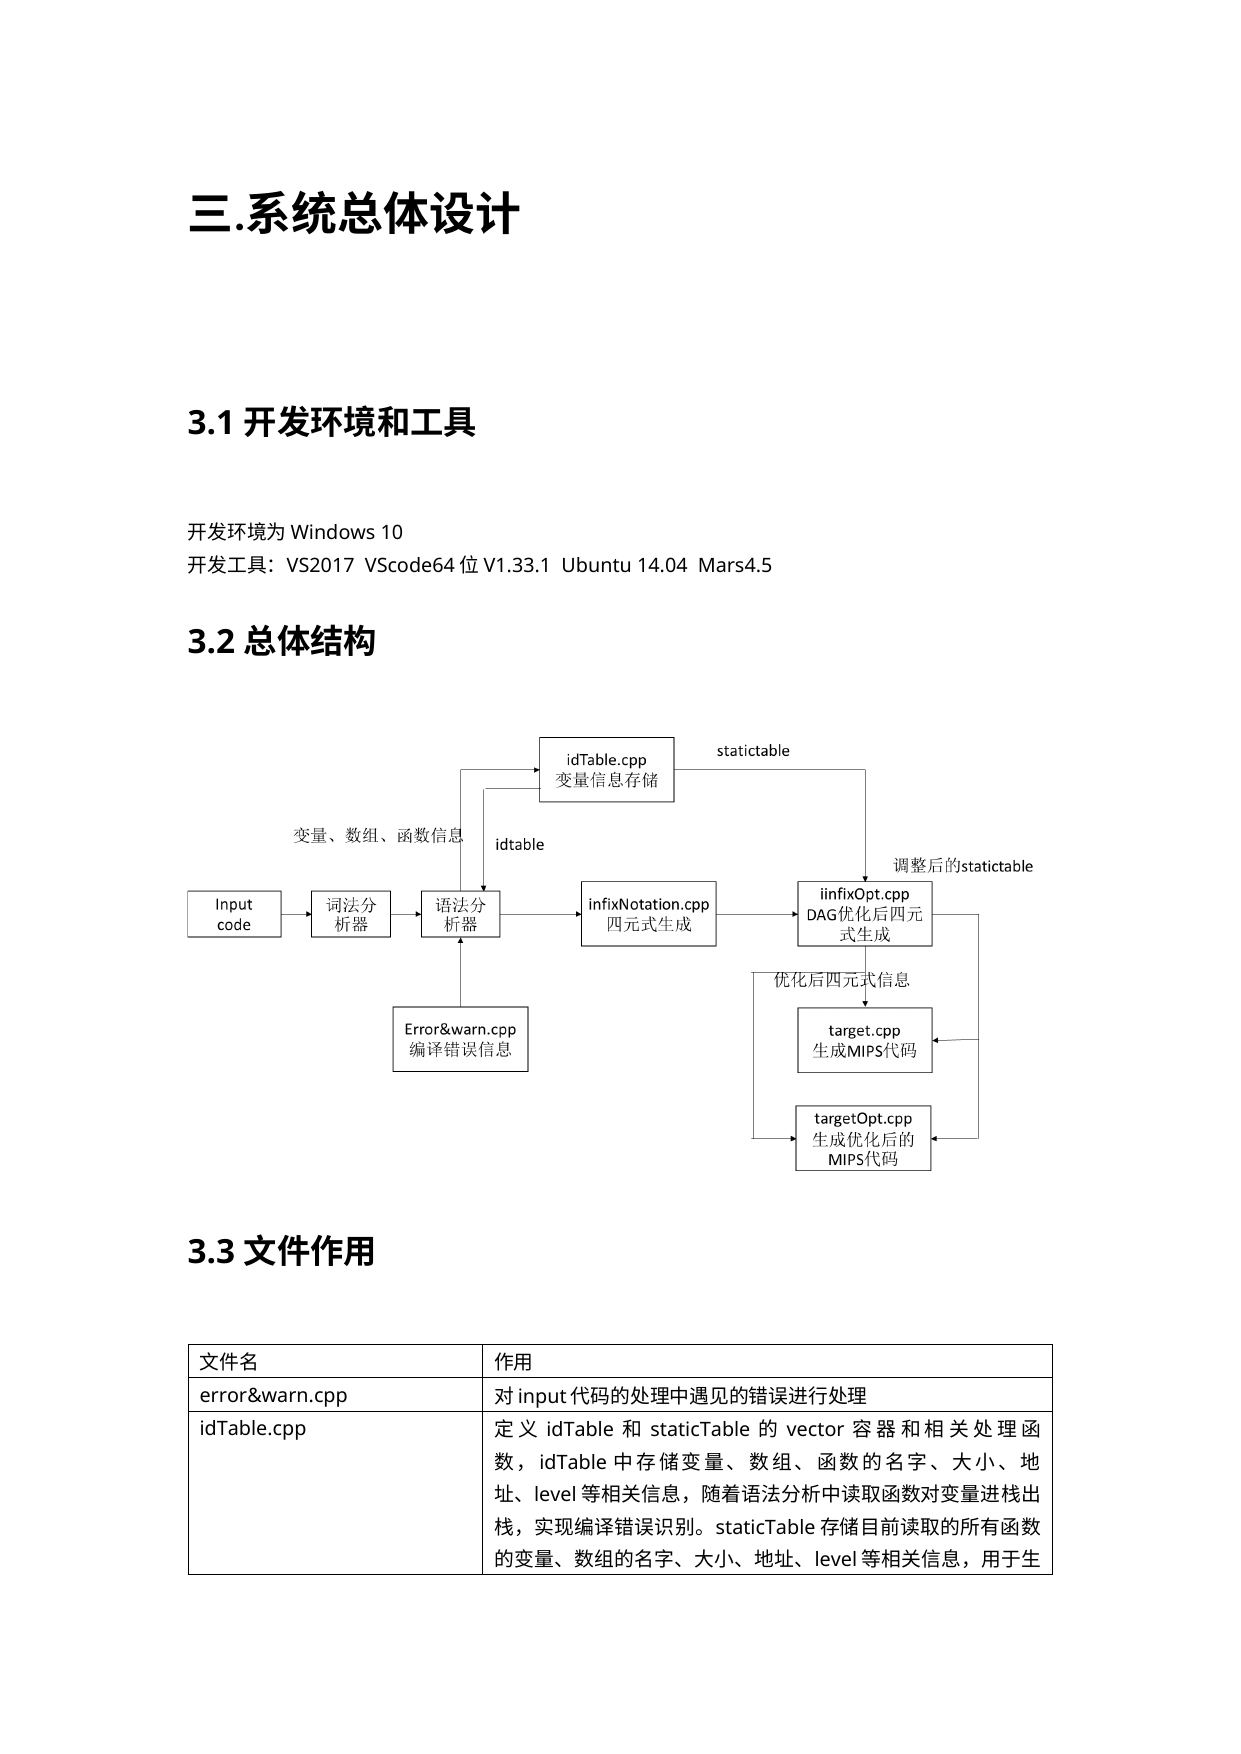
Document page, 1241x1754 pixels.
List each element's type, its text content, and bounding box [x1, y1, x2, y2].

table_cell idTable.cpp [189, 1412, 482, 1574]
table_cell 对input代码的处理中遇见的错误进行处理 [483, 1378, 1052, 1411]
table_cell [483, 1412, 1052, 1574]
subtitle 3.2 总体结构 [187, 607, 1053, 672]
subtitle 3.3 文件作用 [187, 1216, 1053, 1281]
subtitle 三.系统总体设计 [187, 162, 1053, 259]
table_header 作用 [483, 1345, 1052, 1377]
text 开发工具：VS2017 VScode64位 V1.33.1 Ubuntu 14.04 Mars4.5 [187, 547, 1053, 580]
subtitle 3.1 开发环境和工具 [187, 387, 1053, 452]
table_header 文件名 [189, 1345, 482, 1377]
picture [187, 734, 1044, 1180]
text 开发环境为Windows 10 [187, 515, 1053, 547]
table_cell error&warn.cpp [189, 1378, 482, 1411]
